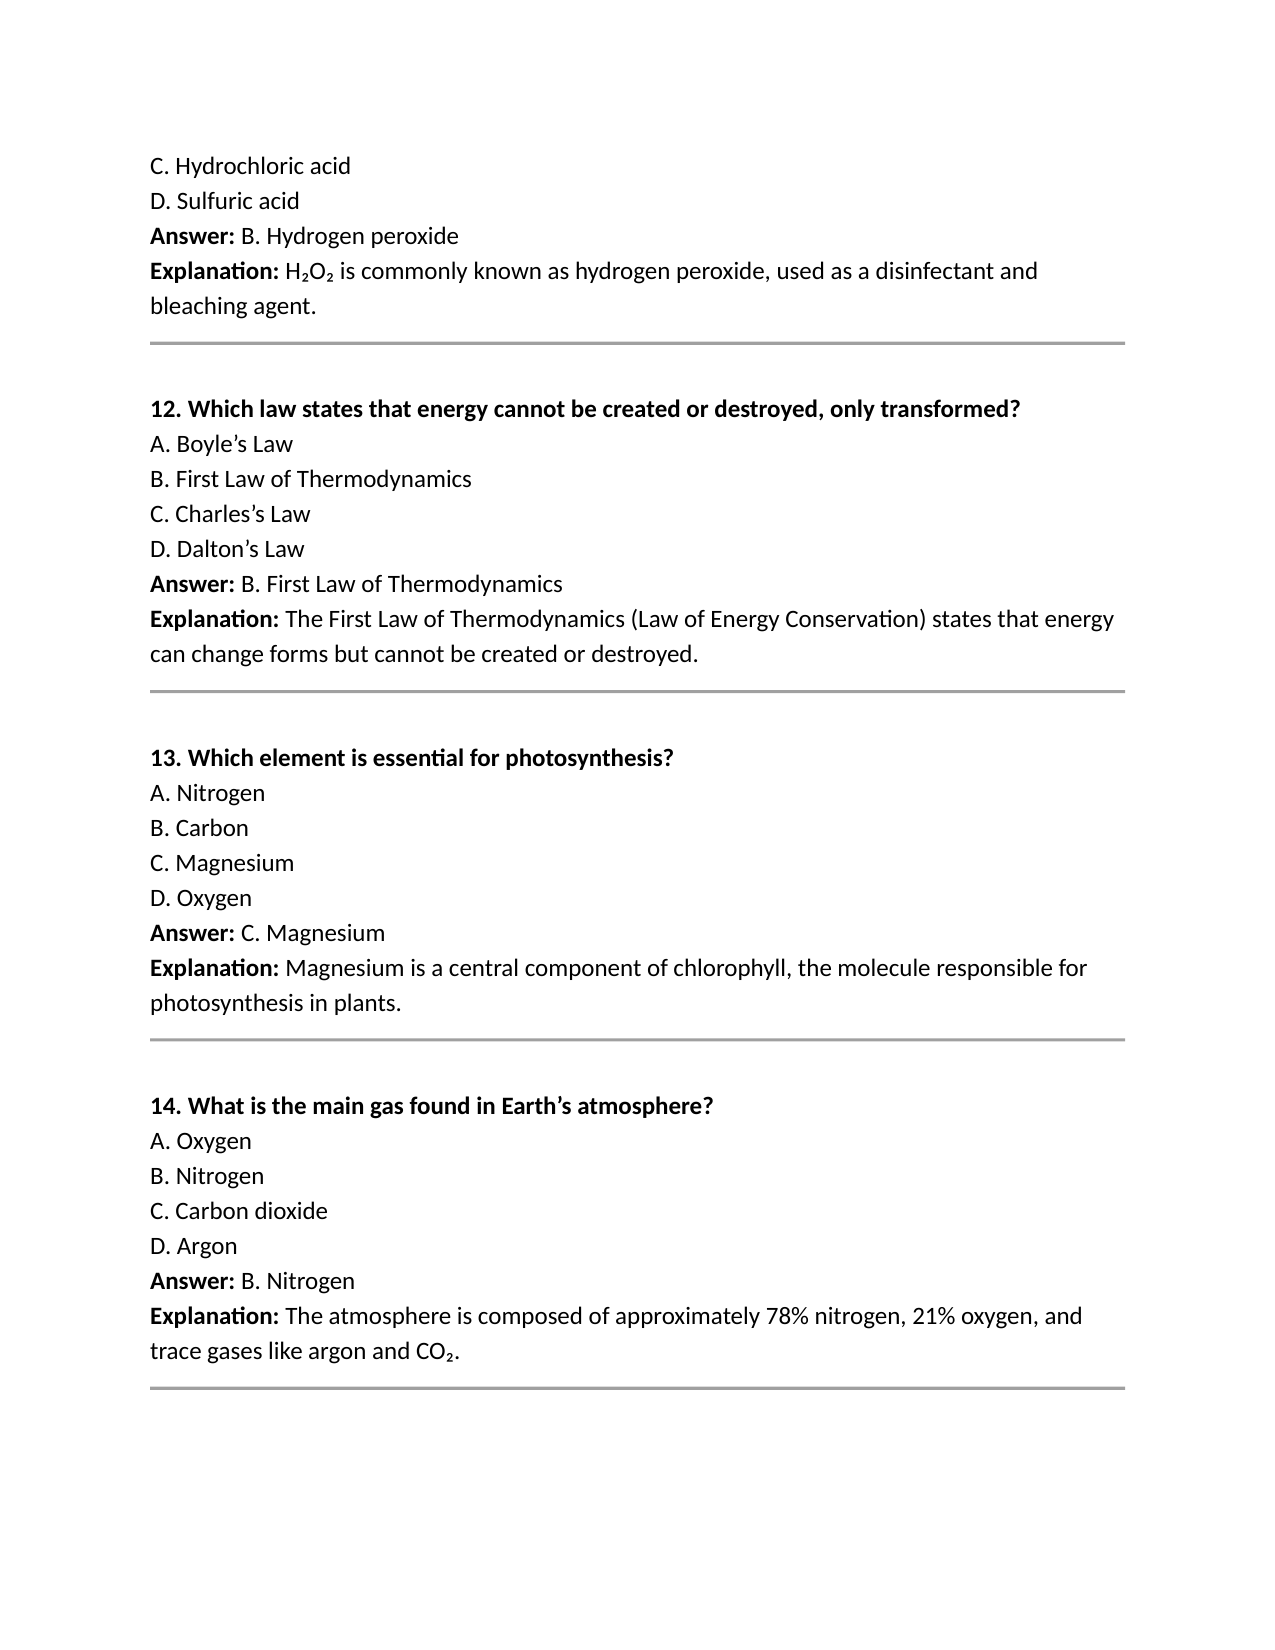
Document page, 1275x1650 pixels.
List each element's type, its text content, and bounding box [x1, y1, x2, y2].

text 12. Which law states that energy cannot be created or destroyed, only transformed? A. Boyle’s Law B. First Law of Thermodynamics C. Charles’s Law D. Dalton’s Law Answer: B. First Law of Thermodynamics Explanation: The First Law of Thermodynamics (Law of Energy Conservation) states that energy can change forms but cannot be created or destroyed. [150, 393, 1125, 669]
text 13. Which element is essential for photosynthesis? A. Nitrogen B. Carbon C. Magnesium D. Oxygen Answer: C. Magnesium Explanation: Magnesium is a central component of chlorophyll, the molecule responsible for photosynthesis in plants. [150, 742, 1125, 1017]
text 14. What is the main gas found in Earth’s atmosphere? A. Oxygen B. Nitrogen C. Carbon dioxide D. Argon Answer: B. Nitrogen Explanation: The atmosphere is composed of approximately 78% nitrogen, 21% oxygen, and trace gases like argon and CO₂. [150, 1090, 1125, 1366]
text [150, 150, 1125, 321]
